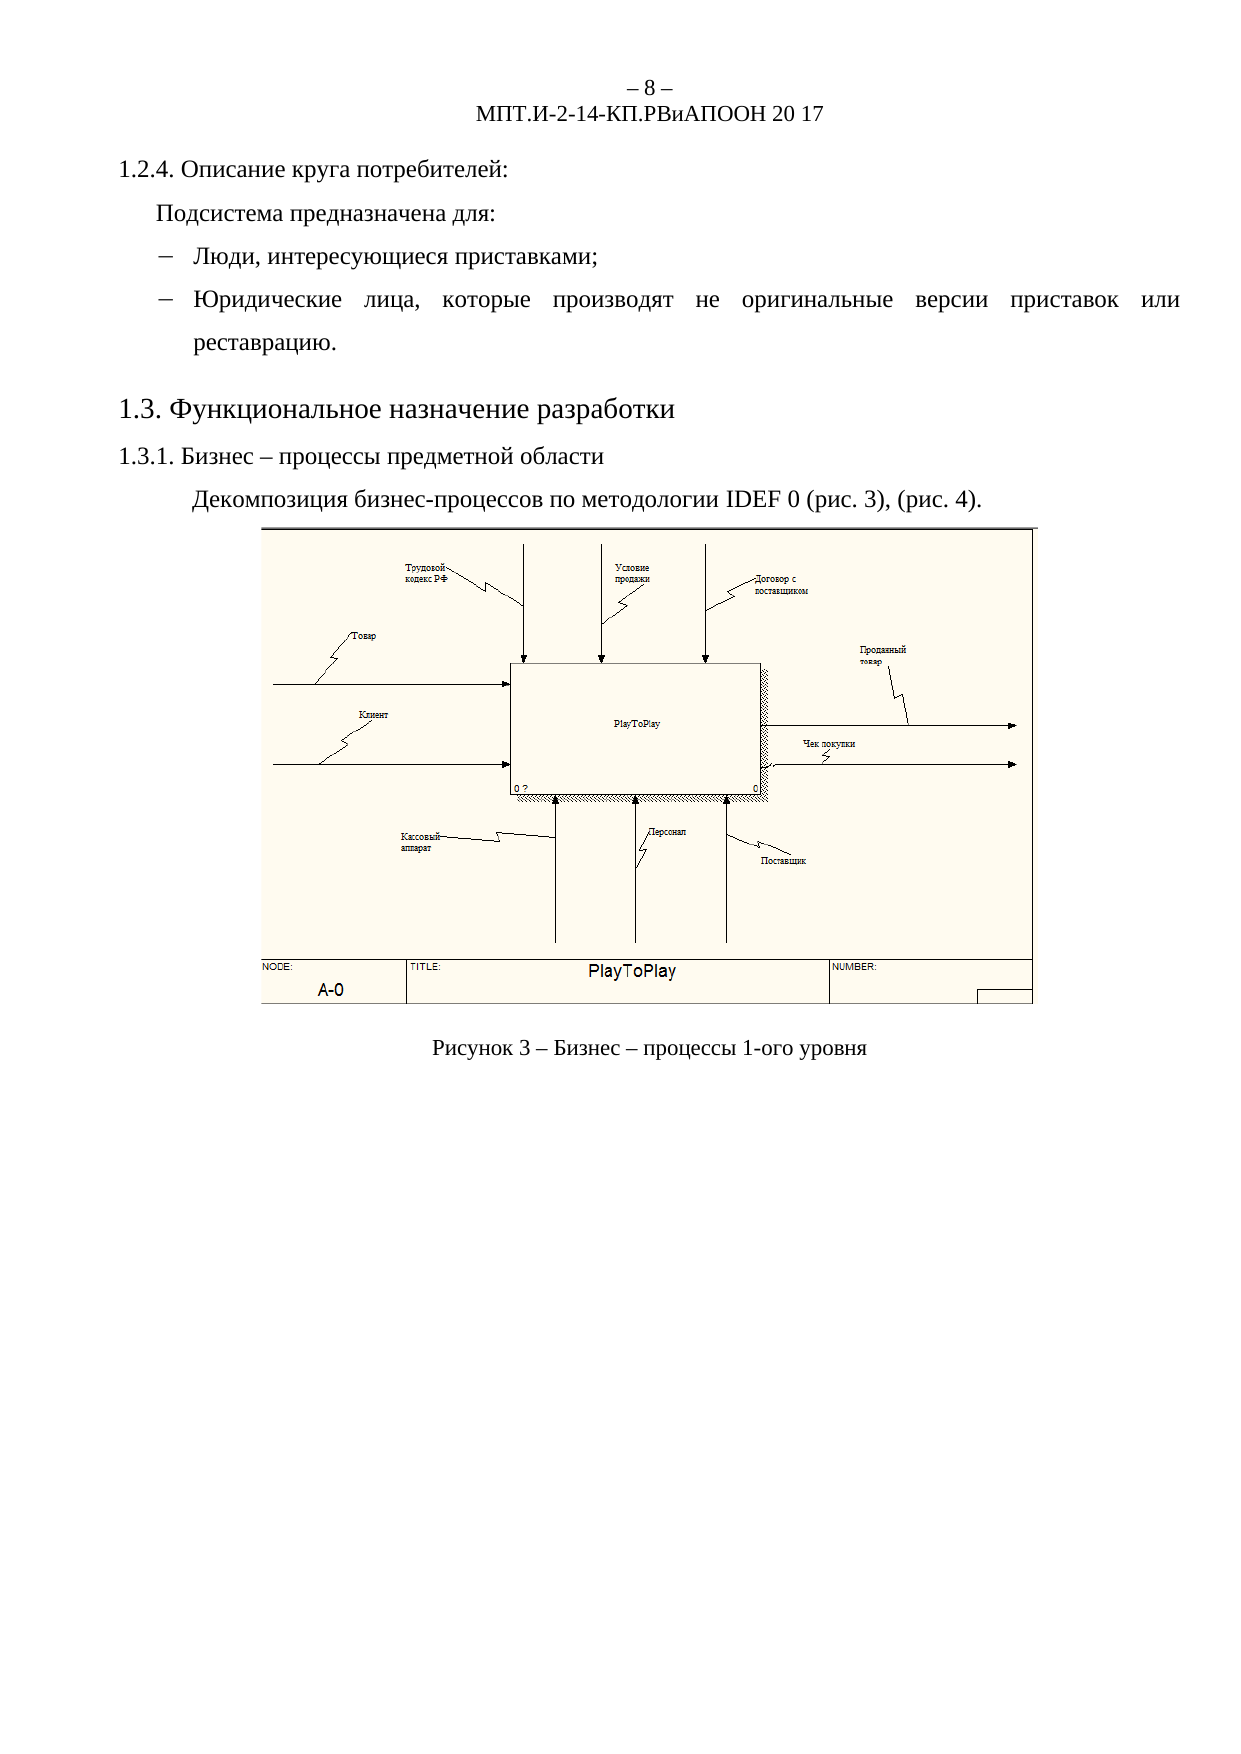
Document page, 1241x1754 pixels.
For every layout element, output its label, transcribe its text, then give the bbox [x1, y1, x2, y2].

picture [261, 527, 1038, 1004]
list Юридические лица, которые производят не оригинальные версии приставок или реставрацию. [156, 284, 1181, 356]
list Люди, интересующиеся приставками; [156, 241, 1181, 269]
text Подсистема предназначена для: [118, 198, 1181, 226]
text Декомпозиция бизнес-процессов по методологии IDEF 0 (рис. 3), (рис. 4). [118, 484, 1181, 513]
text 1.2.4. Описание круга потребителей: [118, 154, 1181, 183]
subtitle 1.3. Функциональное назначение разработки [118, 391, 1181, 424]
text 1.3.1. Бизнес – процессы предметной области [118, 441, 1181, 470]
